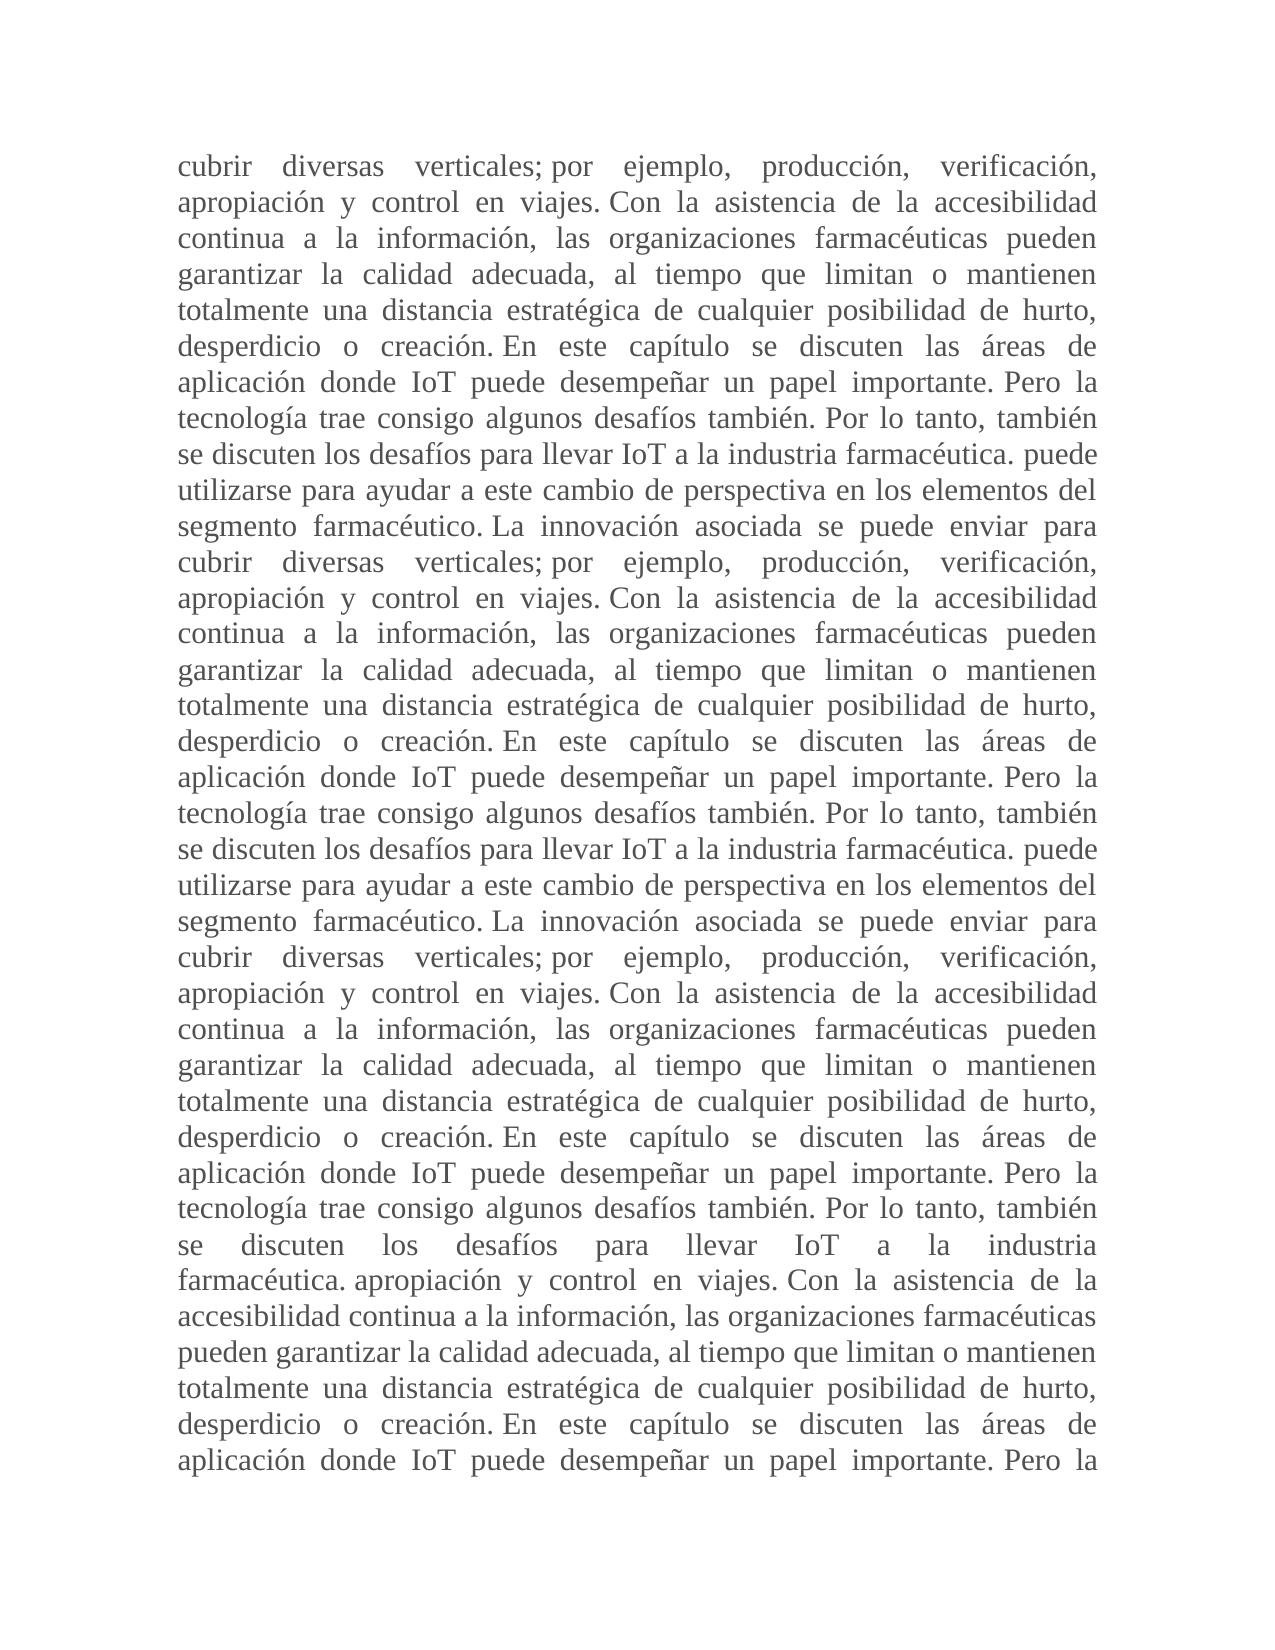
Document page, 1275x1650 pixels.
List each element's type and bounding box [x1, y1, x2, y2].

text [177, 148, 1098, 1477]
